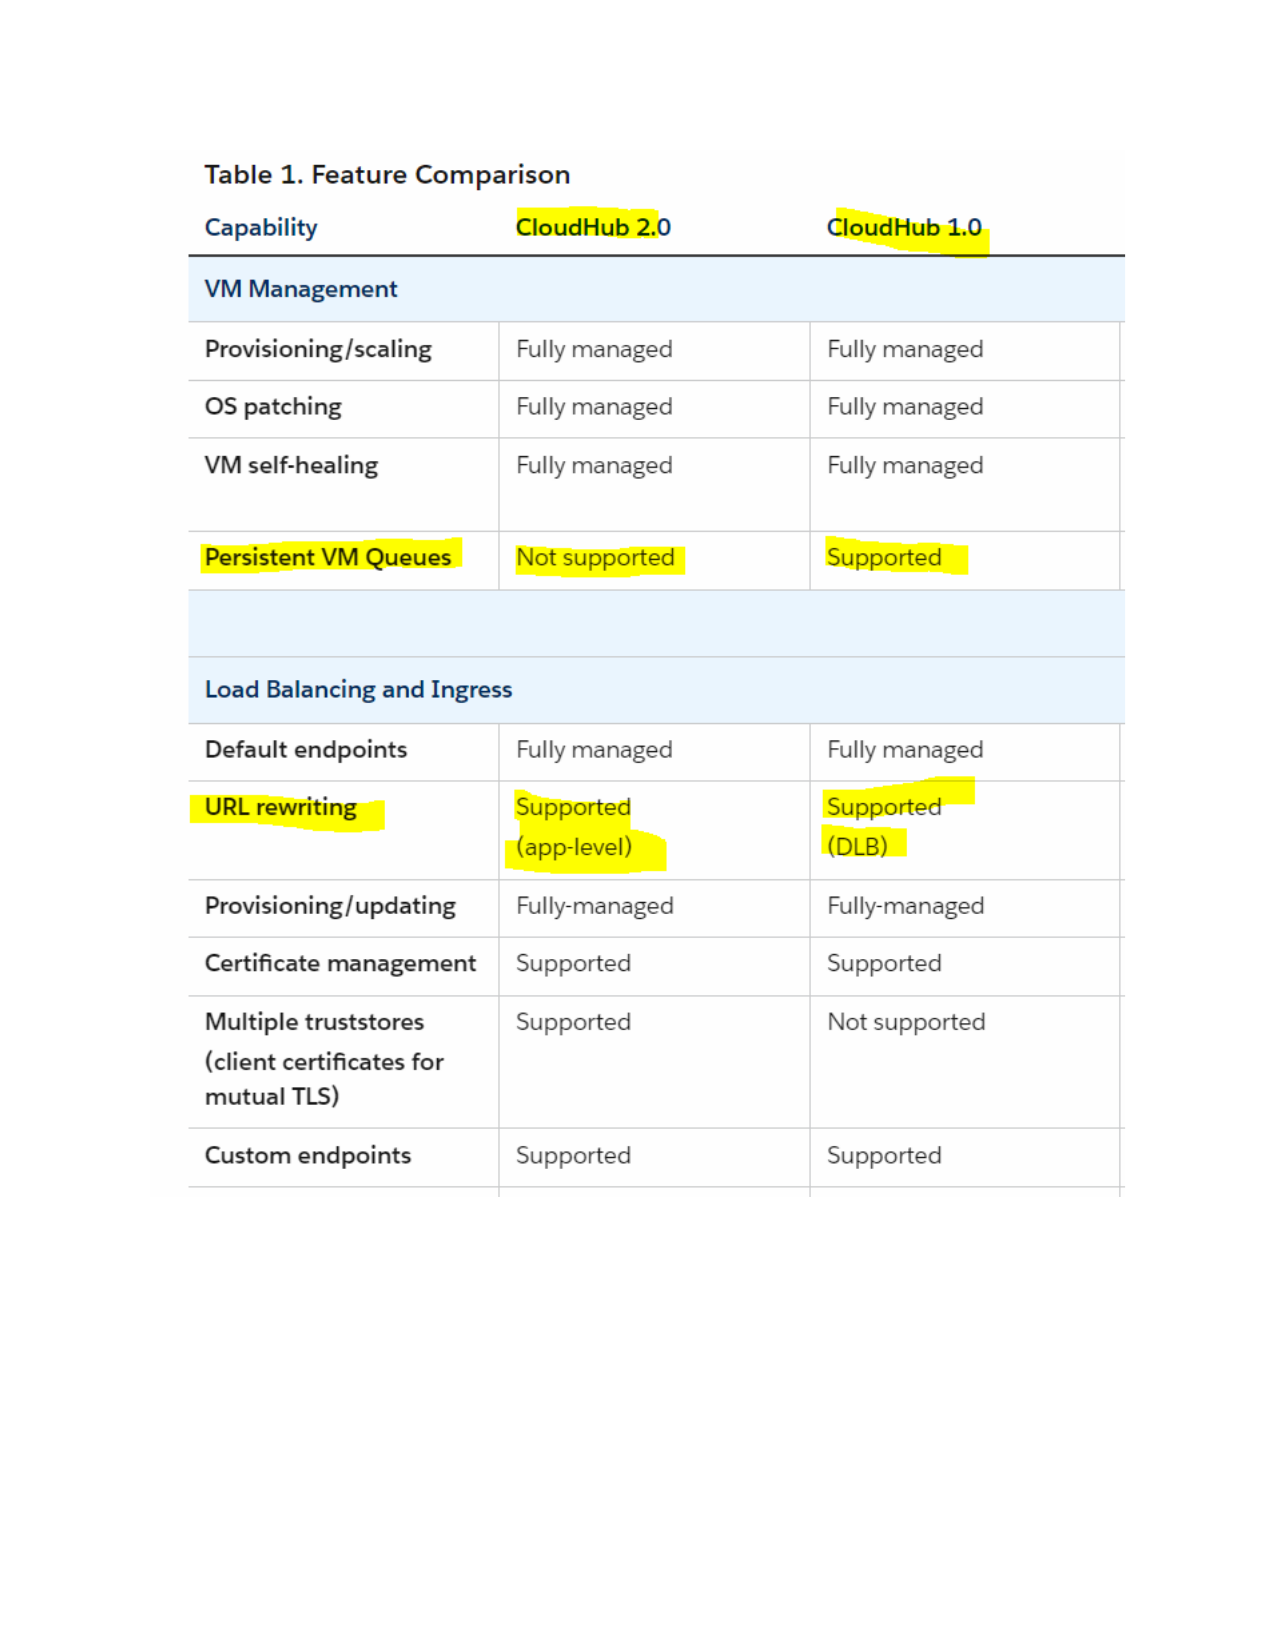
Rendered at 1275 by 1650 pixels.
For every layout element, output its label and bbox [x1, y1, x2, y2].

picture [150, 150, 1125, 1197]
